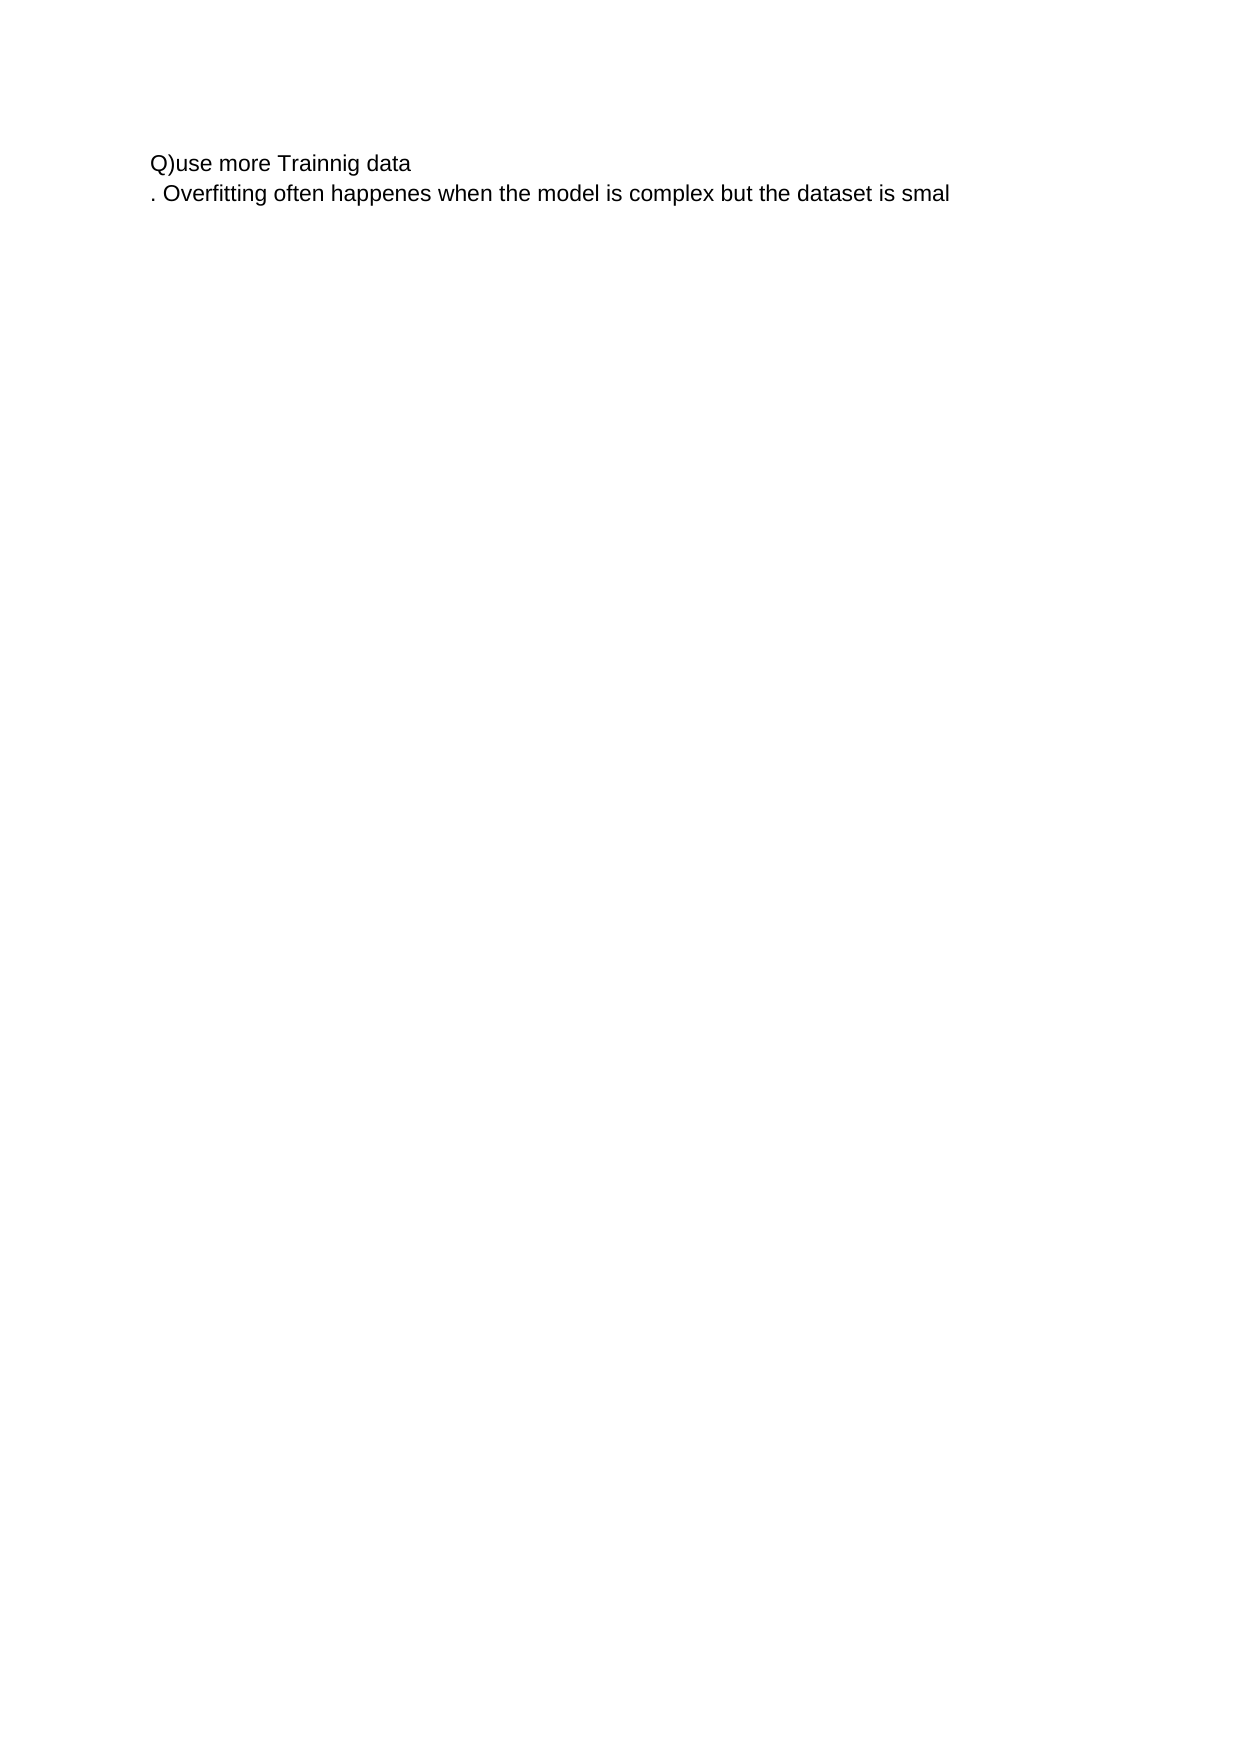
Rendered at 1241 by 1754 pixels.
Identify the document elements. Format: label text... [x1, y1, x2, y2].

text . Overfitting often happenes when the model is complex but the dataset is smal [150, 180, 1090, 207]
text Q)use more Trainnig data [150, 150, 1090, 176]
